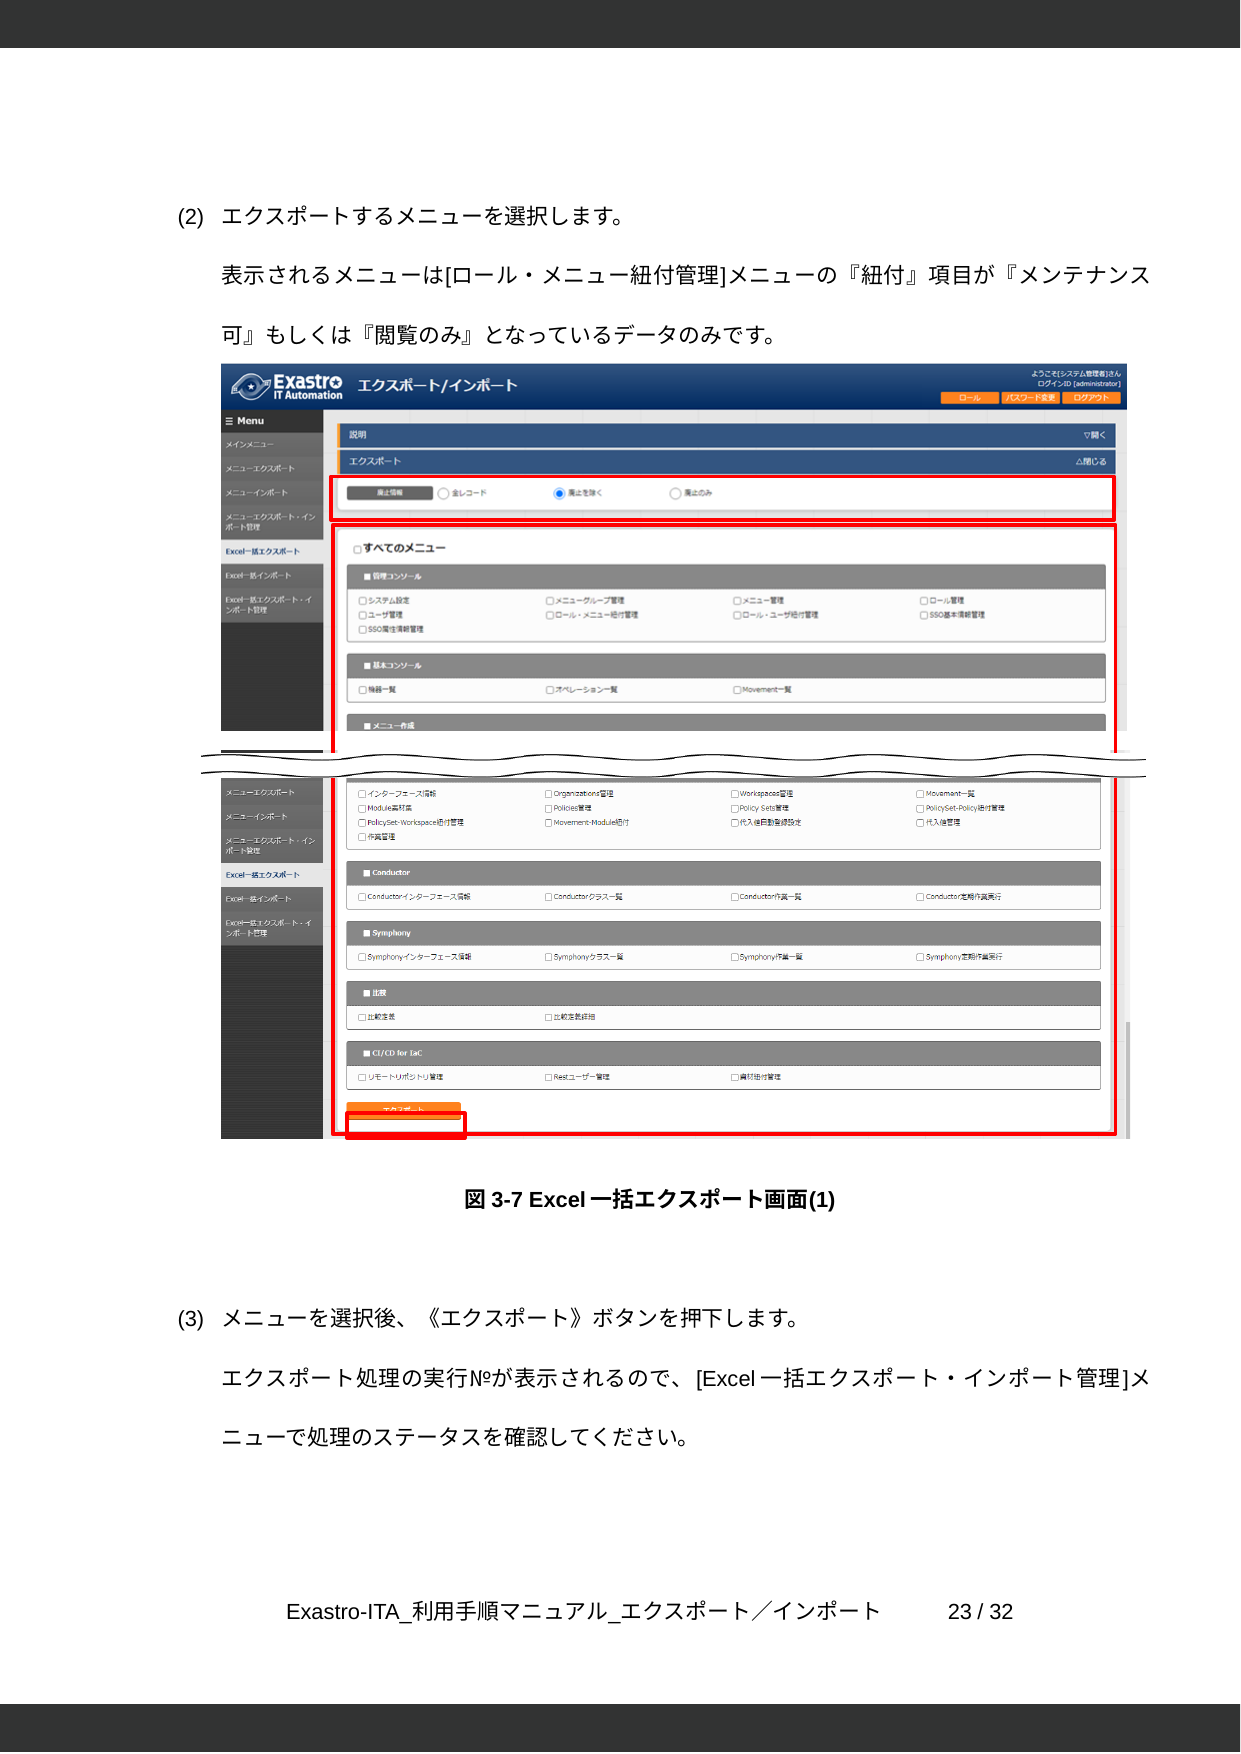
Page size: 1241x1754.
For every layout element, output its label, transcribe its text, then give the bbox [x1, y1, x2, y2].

list 表示されるメニューは[ロール・メニュー紐付管理]メニューの『紐付』項目が『メンテナンス可』もしくは『閲覧のみ』となっているデータのみです。 [221, 244, 1152, 363]
picture [0, 0, 1241, 48]
picture [161, 750, 1187, 1139]
picture [335, 527, 1114, 731]
list エクスポート処理の実行№が表示されるので、[Excel一括エクスポート・インポート管理]メニューで処理のステータスを確認してください。 [221, 1347, 1152, 1466]
picture [349, 1115, 463, 1132]
text 図 3-7 Excel一括エクスポート画面(1) [148, 1168, 1152, 1227]
list メニューを選択後、《エクスポート》ボタンを押下します。 [177, 1287, 1152, 1347]
picture [0, 1704, 1241, 1752]
picture [221, 363, 1127, 731]
list エクスポートするメニューを選択します。 [177, 185, 1152, 244]
